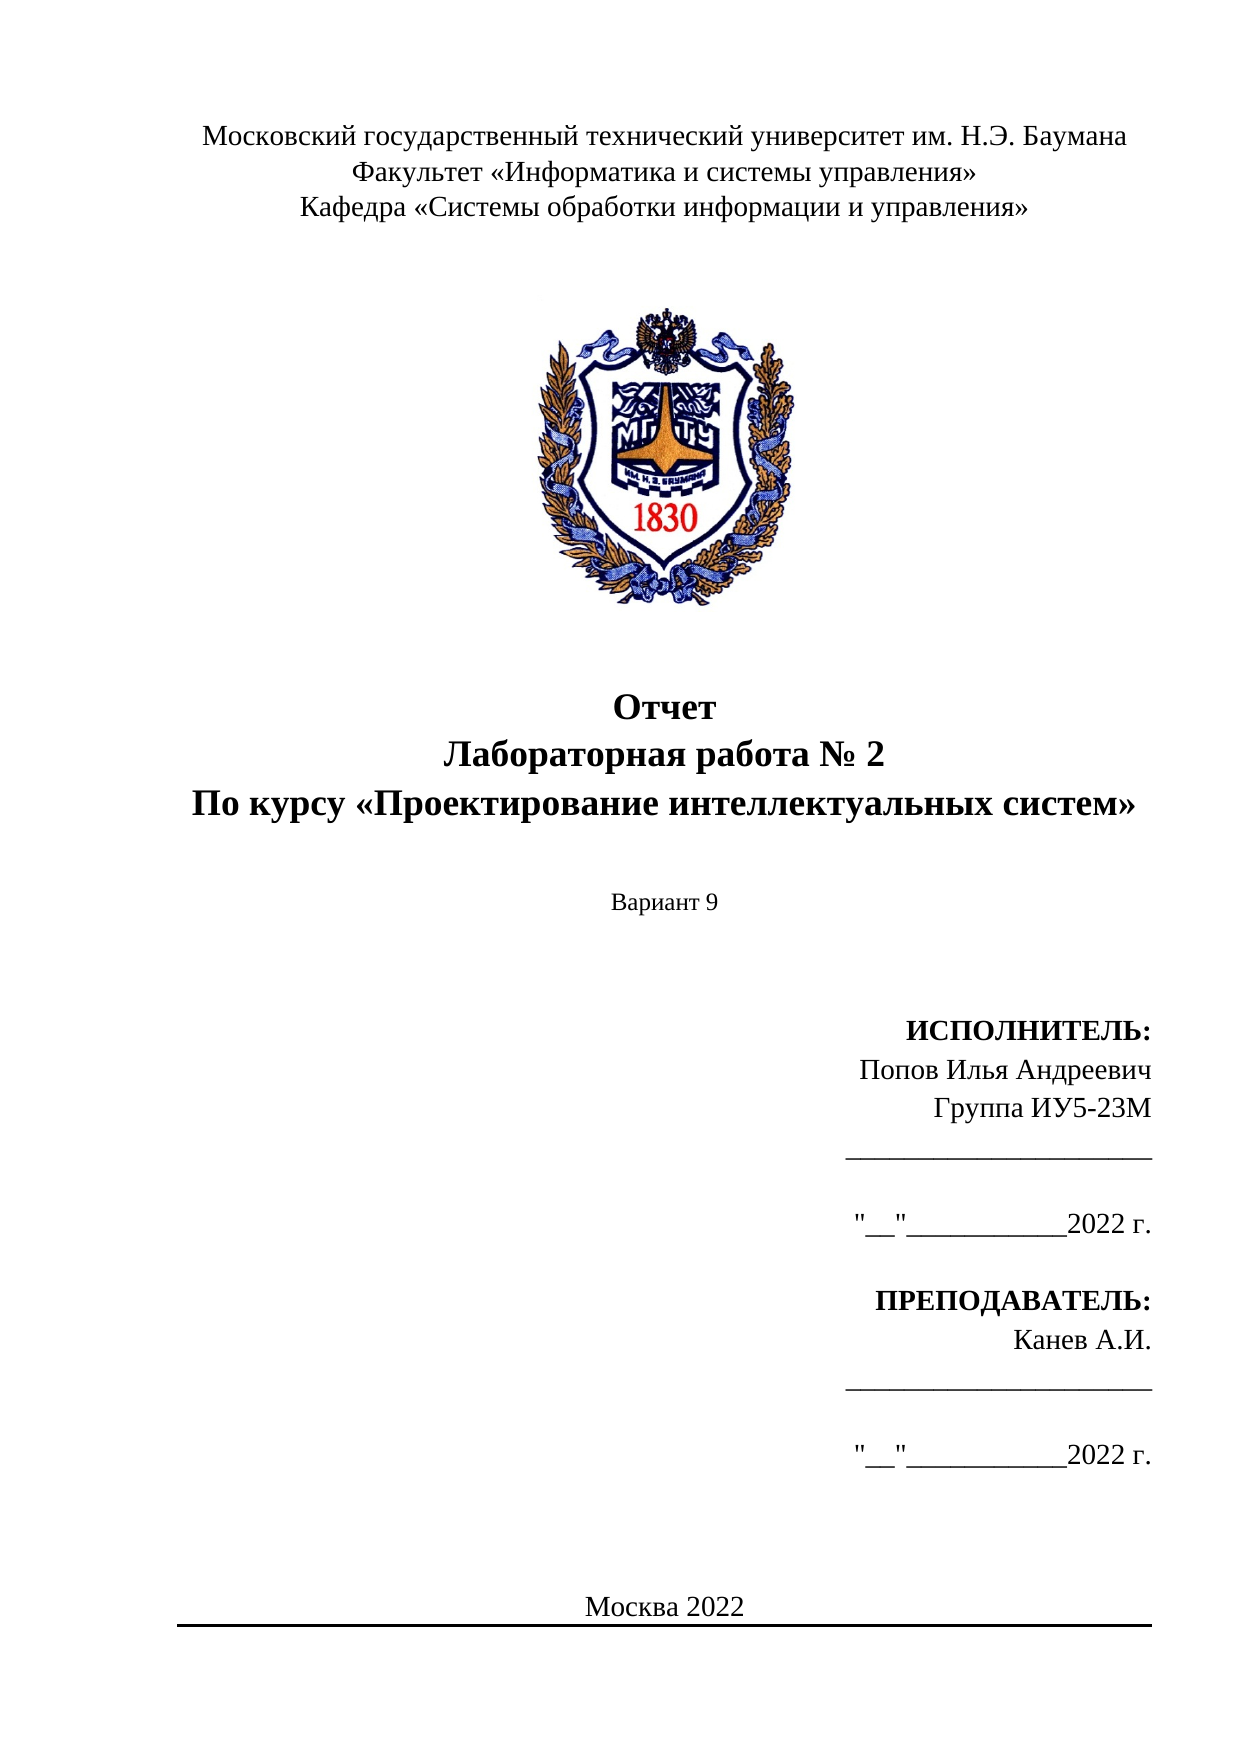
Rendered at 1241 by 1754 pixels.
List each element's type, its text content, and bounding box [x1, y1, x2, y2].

text _____________________ [177, 1129, 1152, 1163]
text Вариант 9 [177, 887, 1152, 916]
text Кафедра «Системы обработки информации и управления» [177, 189, 1152, 223]
text Отчет [177, 684, 1152, 727]
picture [531, 295, 798, 612]
text По курсу «Проектирование интеллектуальных систем» [177, 781, 1152, 824]
text "__"___________2022 г. [177, 1437, 1152, 1471]
text Канев А.И. [177, 1322, 1152, 1355]
text Лабораторная работа № 2 [177, 731, 1152, 774]
text Факультет «Информатика и системы управления» [177, 154, 1152, 187]
text Москва 2022 [177, 1589, 1152, 1624]
text Московский государственный технический университет им. Н.Э. Баумана [177, 118, 1152, 152]
text ИСПОЛНИТЕЛЬ: [177, 1013, 1152, 1047]
text Попов Илья Андреевич [177, 1052, 1152, 1086]
text "__"___________2022 г. [177, 1206, 1152, 1240]
text _____________________ [177, 1360, 1152, 1394]
text Группа ИУ5-23М [177, 1091, 1152, 1124]
text ПРЕПОДАВАТЕЛЬ: [177, 1283, 1152, 1317]
